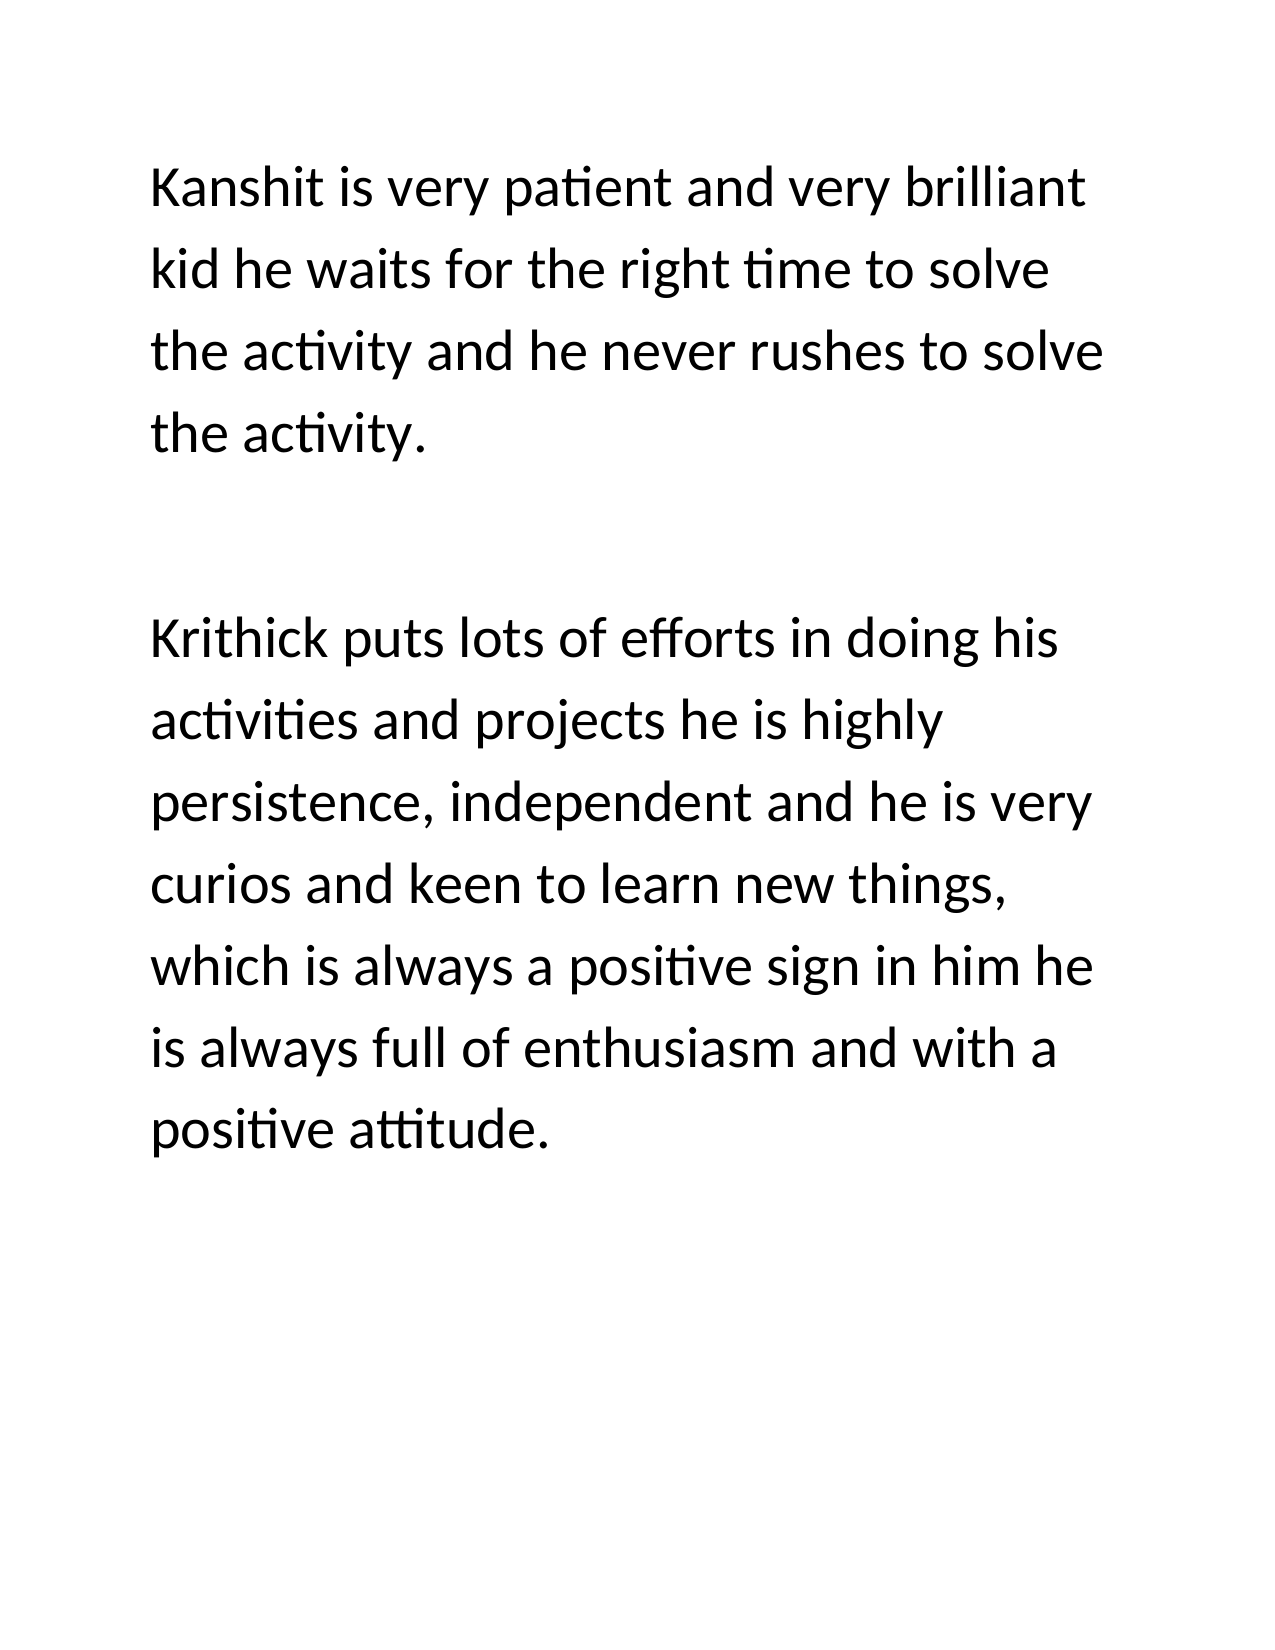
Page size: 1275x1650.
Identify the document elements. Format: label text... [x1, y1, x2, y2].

text Krithick puts lots of efforts in doing his activities and projects he is highly persistence, independent and he is very curios and keen to learn new things, which is always a positive sign in him he is always full of enthusiasm and with a positive attitude. [150, 601, 1125, 1163]
text Kanshit is very patient and very brilliant kid he waits for the right time to solve the activity and he never rushes to solve the activity. [150, 150, 1125, 467]
